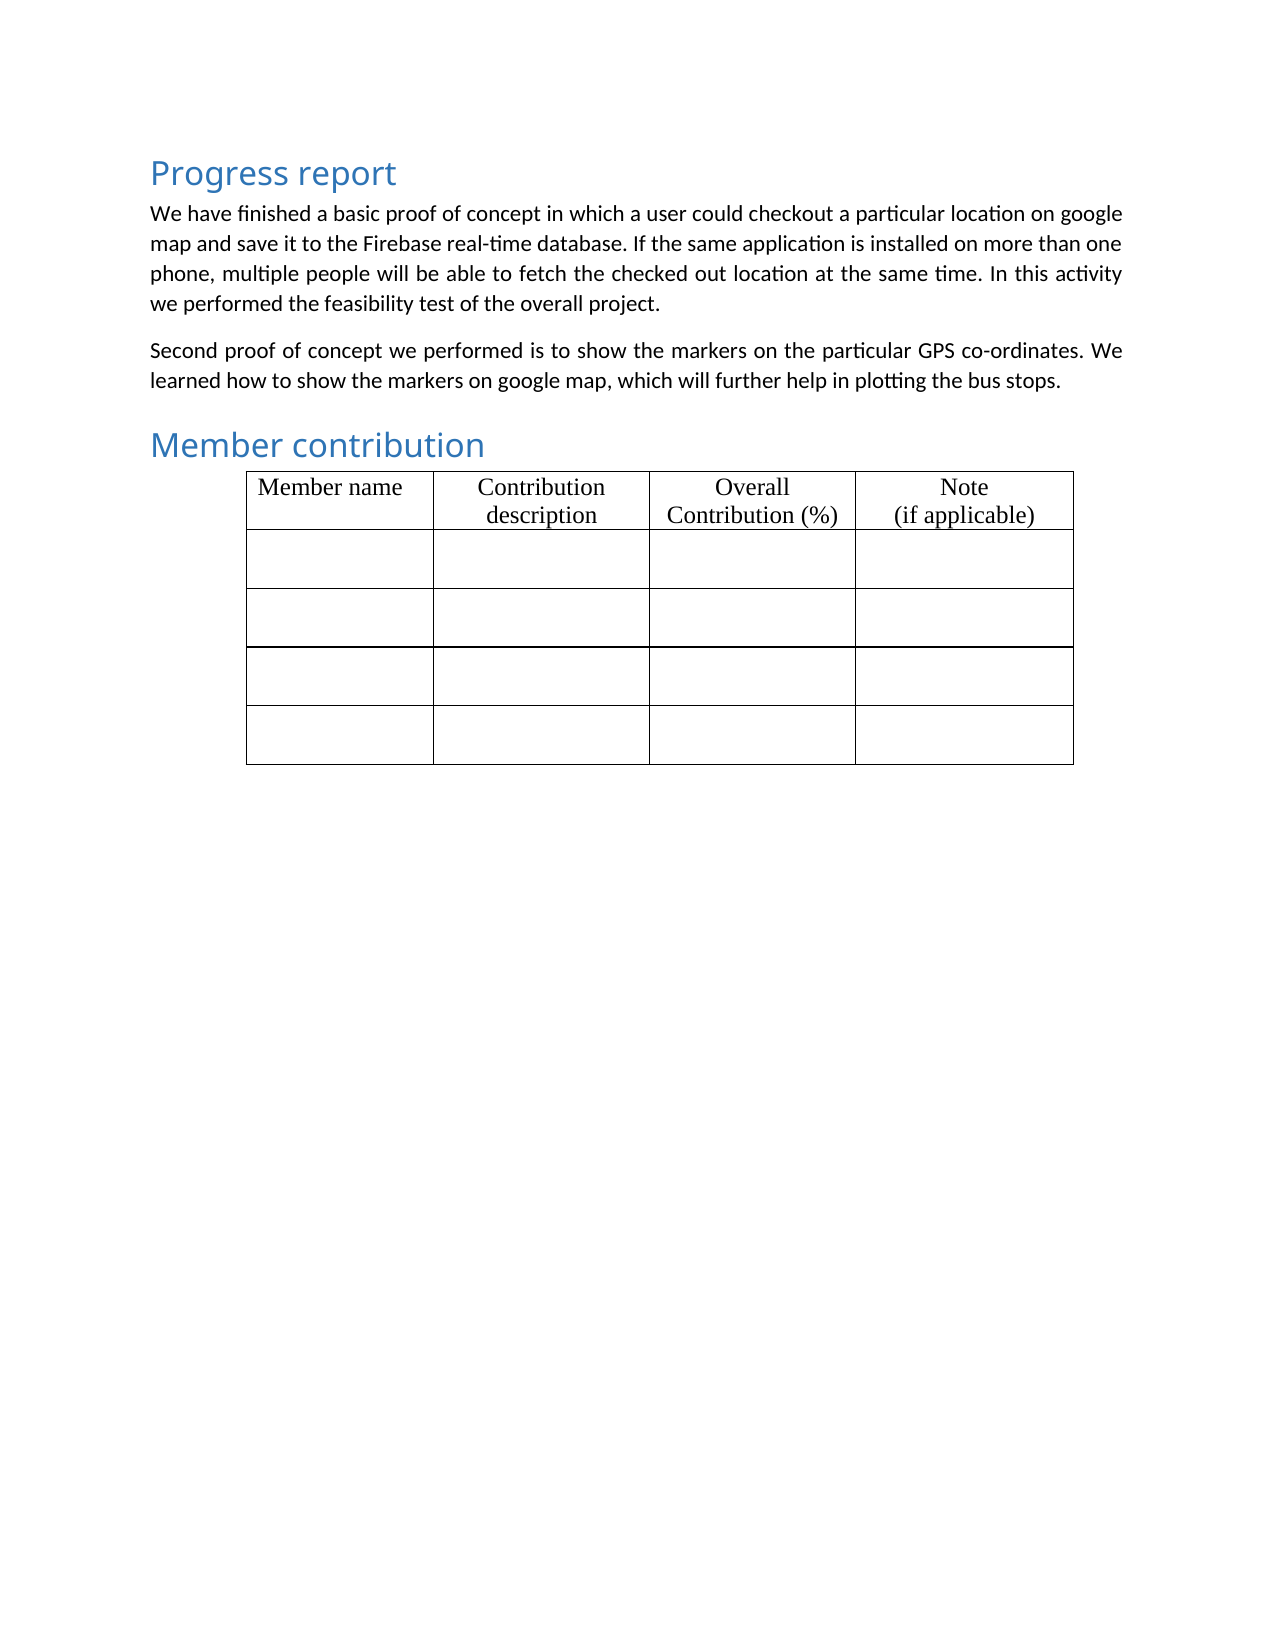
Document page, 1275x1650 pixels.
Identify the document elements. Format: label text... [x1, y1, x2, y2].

table_cell [434, 530, 649, 588]
table_cell [650, 589, 855, 646]
table_cell [434, 706, 649, 763]
table_header Overall Contribution (%) [650, 472, 855, 529]
table_cell [247, 706, 433, 763]
table_cell [434, 589, 649, 646]
table_cell [434, 648, 649, 705]
table_cell [247, 530, 433, 588]
table_header Member name [247, 472, 433, 529]
table_cell [650, 648, 855, 705]
table_cell [856, 648, 1073, 705]
table_header Contribution description [434, 472, 649, 529]
text We have finished a basic proof of concept in which a user could checkout a particular location on google map and save it to the Firebase real-time database. If the same application is installed on more than one phone, multiple people will be able to fetch the checked out location at the same time. In this activity we performed the feasibility test of the overall project. [150, 199, 1125, 318]
table_cell [856, 589, 1073, 646]
table_cell [247, 648, 433, 705]
text Second proof of concept we performed is to show the markers on the particular GPS co-ordinates. We learned how to show the markers on google map, which will further help in plotting the bus stops. [150, 336, 1125, 395]
table_cell [856, 530, 1073, 588]
table_cell [247, 589, 433, 646]
table_cell [856, 706, 1073, 763]
subtitle Member contribution [150, 422, 1125, 467]
table_header Note (if applicable) [856, 472, 1073, 529]
subtitle Progress report [150, 150, 1125, 195]
table_cell [650, 530, 855, 588]
table_cell [650, 706, 855, 763]
